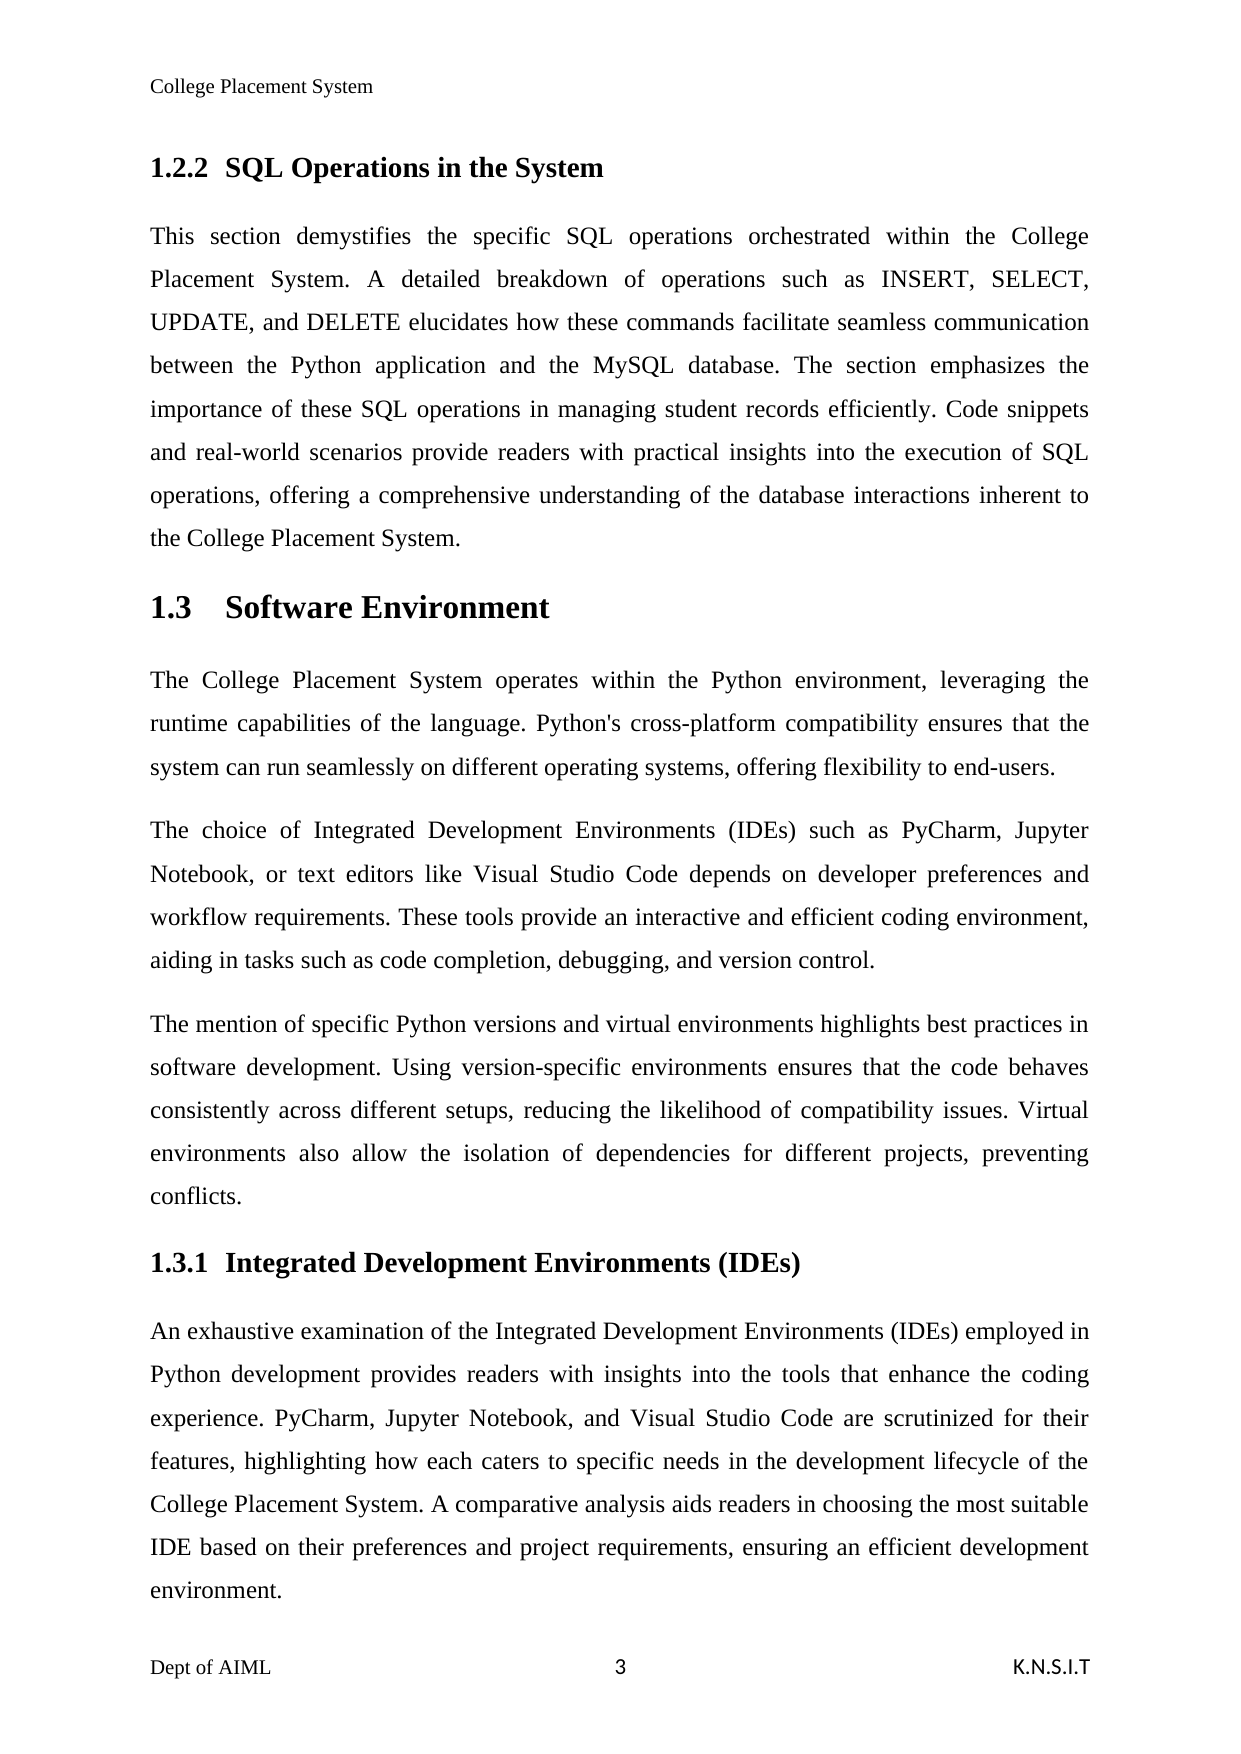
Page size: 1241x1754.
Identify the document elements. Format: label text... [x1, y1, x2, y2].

text 1.3.1 Integrated Development Environments (IDEs) [150, 1245, 1090, 1279]
text This section demystifies the specific SQL operations orchestrated within the College Placement System. A detailed breakdown of operations such as INSERT, SELECT, UPDATE, and DELETE elucidates how these commands facilitate seamless communication between the Python application and the MySQL database. The section emphasizes the importance of these SQL operations in managing student records efficiently. Code snippets and real-world scenarios provide readers with practical insights into the execution of SQL operations, offering a comprehensive understanding of the database interactions inherent to the College Placement System. [150, 221, 1090, 552]
list SQL Operations in the System [150, 150, 1090, 183]
text 1.3 Software Environment [150, 587, 1090, 625]
text The mention of specific Python versions and virtual environments highlights best practices in software development. Using version-specific environments ensures that the code behaves consistently across different setups, reducing the likelihood of compatibility issues. Virtual environments also allow the isolation of dependencies for different projects, preventing conflicts. [150, 1009, 1090, 1210]
text An exhaustive examination of the Integrated Development Environments (IDEs) employed in Python development provides readers with insights into the tools that enhance the coding experience. PyCharm, Jupyter Notebook, and Visual Studio Code are scrutinized for their features, highlighting how each caters to specific needs in the development lifecycle of the College Placement System. A comparative analysis aids readers in choosing the most suitable IDE based on their preferences and project requirements, ensuring an efficient development environment. [150, 1316, 1090, 1604]
text The choice of Integrated Development Environments (IDEs) such as PyCharm, Jupyter Notebook, or text editors like Visual Studio Code depends on developer preferences and workflow requirements. These tools provide an interactive and efficient coding environment, aiding in tasks such as code completion, debugging, and version control. [150, 816, 1090, 974]
text The College Placement System operates within the Python environment, leveraging the runtime capabilities of the language. Python's cross-platform compatibility ensures that the system can run seamlessly on different operating systems, offering flexibility to end-users. [150, 665, 1090, 780]
